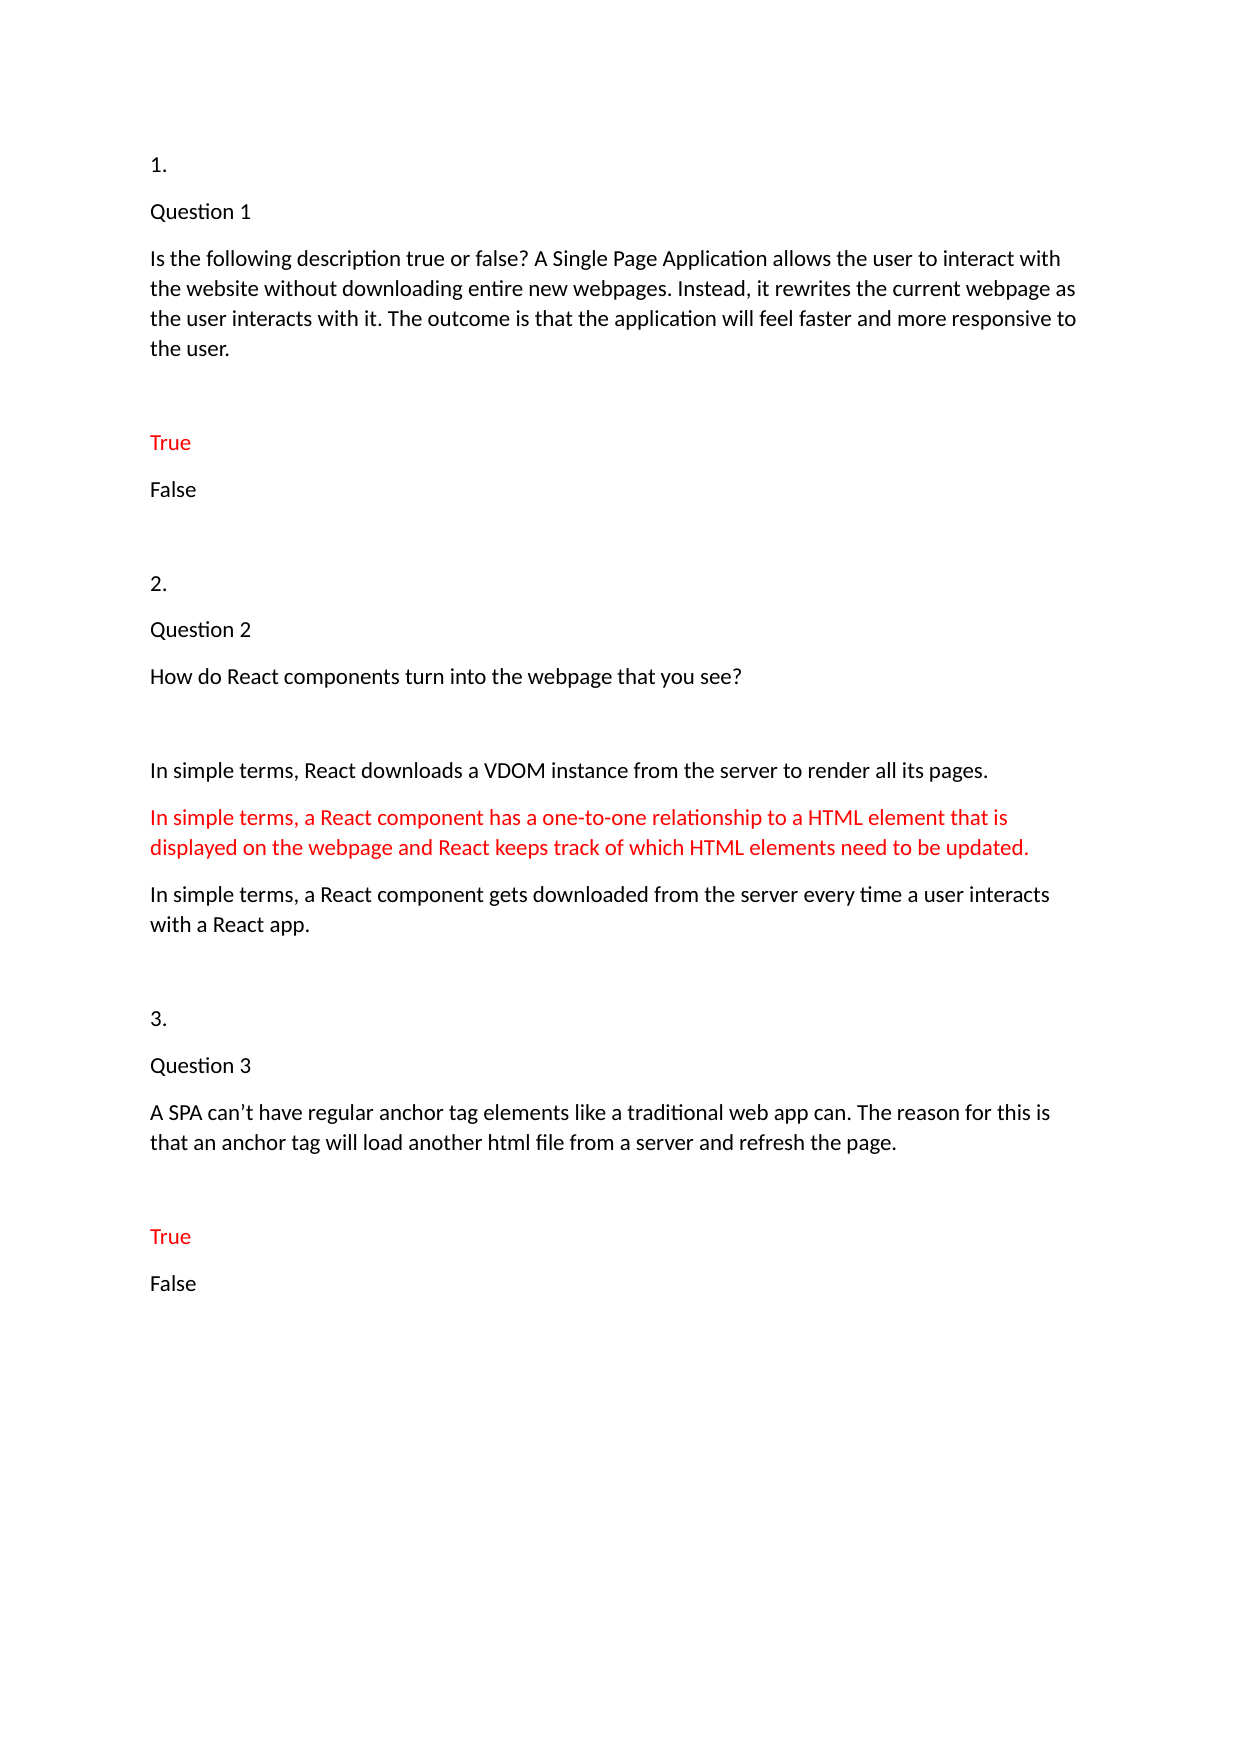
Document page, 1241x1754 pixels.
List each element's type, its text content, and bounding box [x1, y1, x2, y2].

text False [150, 1269, 1090, 1297]
text In simple terms, a React component has a one-to-one relationship to a HTML element that is displayed on the webpage and React keeps track of which HTML elements need to be updated. [150, 803, 1090, 861]
text Is the following description true or false? A Single Page Application allows the user to interact with the website without downloading entire new webpages. Instead, it rewrites the current webpage as the user interacts with it. The outcome is that the application will feel faster and more responsive to the user. [150, 244, 1090, 362]
text In simple terms, React downloads a VDOM instance from the server to render all its pages. [150, 756, 1090, 784]
text Question 2 [150, 616, 1090, 644]
text 2. [150, 569, 1090, 597]
text How do React components turn into the webpage that you see? [150, 662, 1090, 691]
text 3. [150, 1004, 1090, 1032]
text In simple terms, a React component gets downloaded from the server every time a user interacts with a React app. [150, 880, 1090, 938]
text Question 1 [150, 197, 1090, 225]
text A SPA can’t have regular anchor tag elements like a traditional web app can. The reason for this is that an anchor tag will load another html file from a server and refresh the page. [150, 1098, 1090, 1156]
text 1. [150, 150, 1090, 178]
text True [150, 428, 1090, 456]
text True [150, 1222, 1090, 1250]
text False [150, 475, 1090, 503]
text Question 3 [150, 1051, 1090, 1079]
